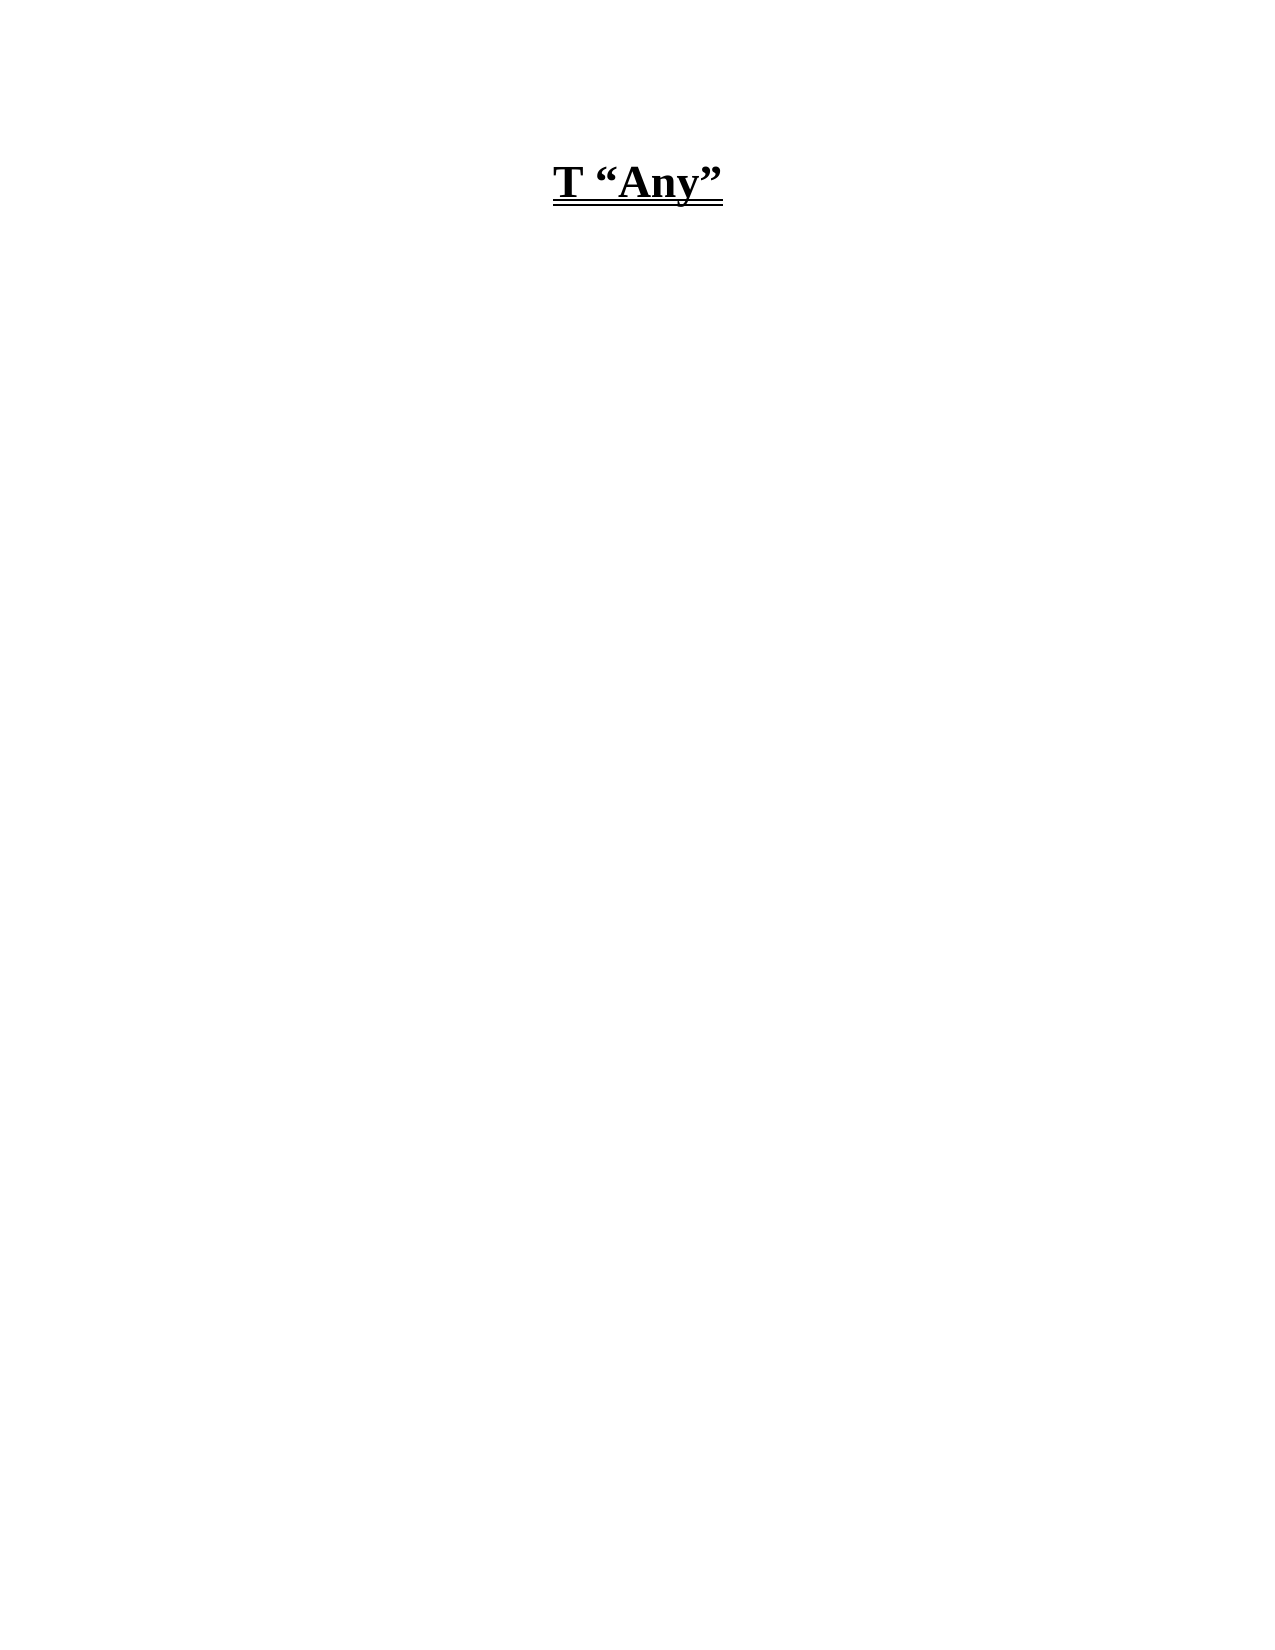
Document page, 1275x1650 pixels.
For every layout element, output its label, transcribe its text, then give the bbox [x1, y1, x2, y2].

subtitle T “Any” [187, 154, 1087, 207]
